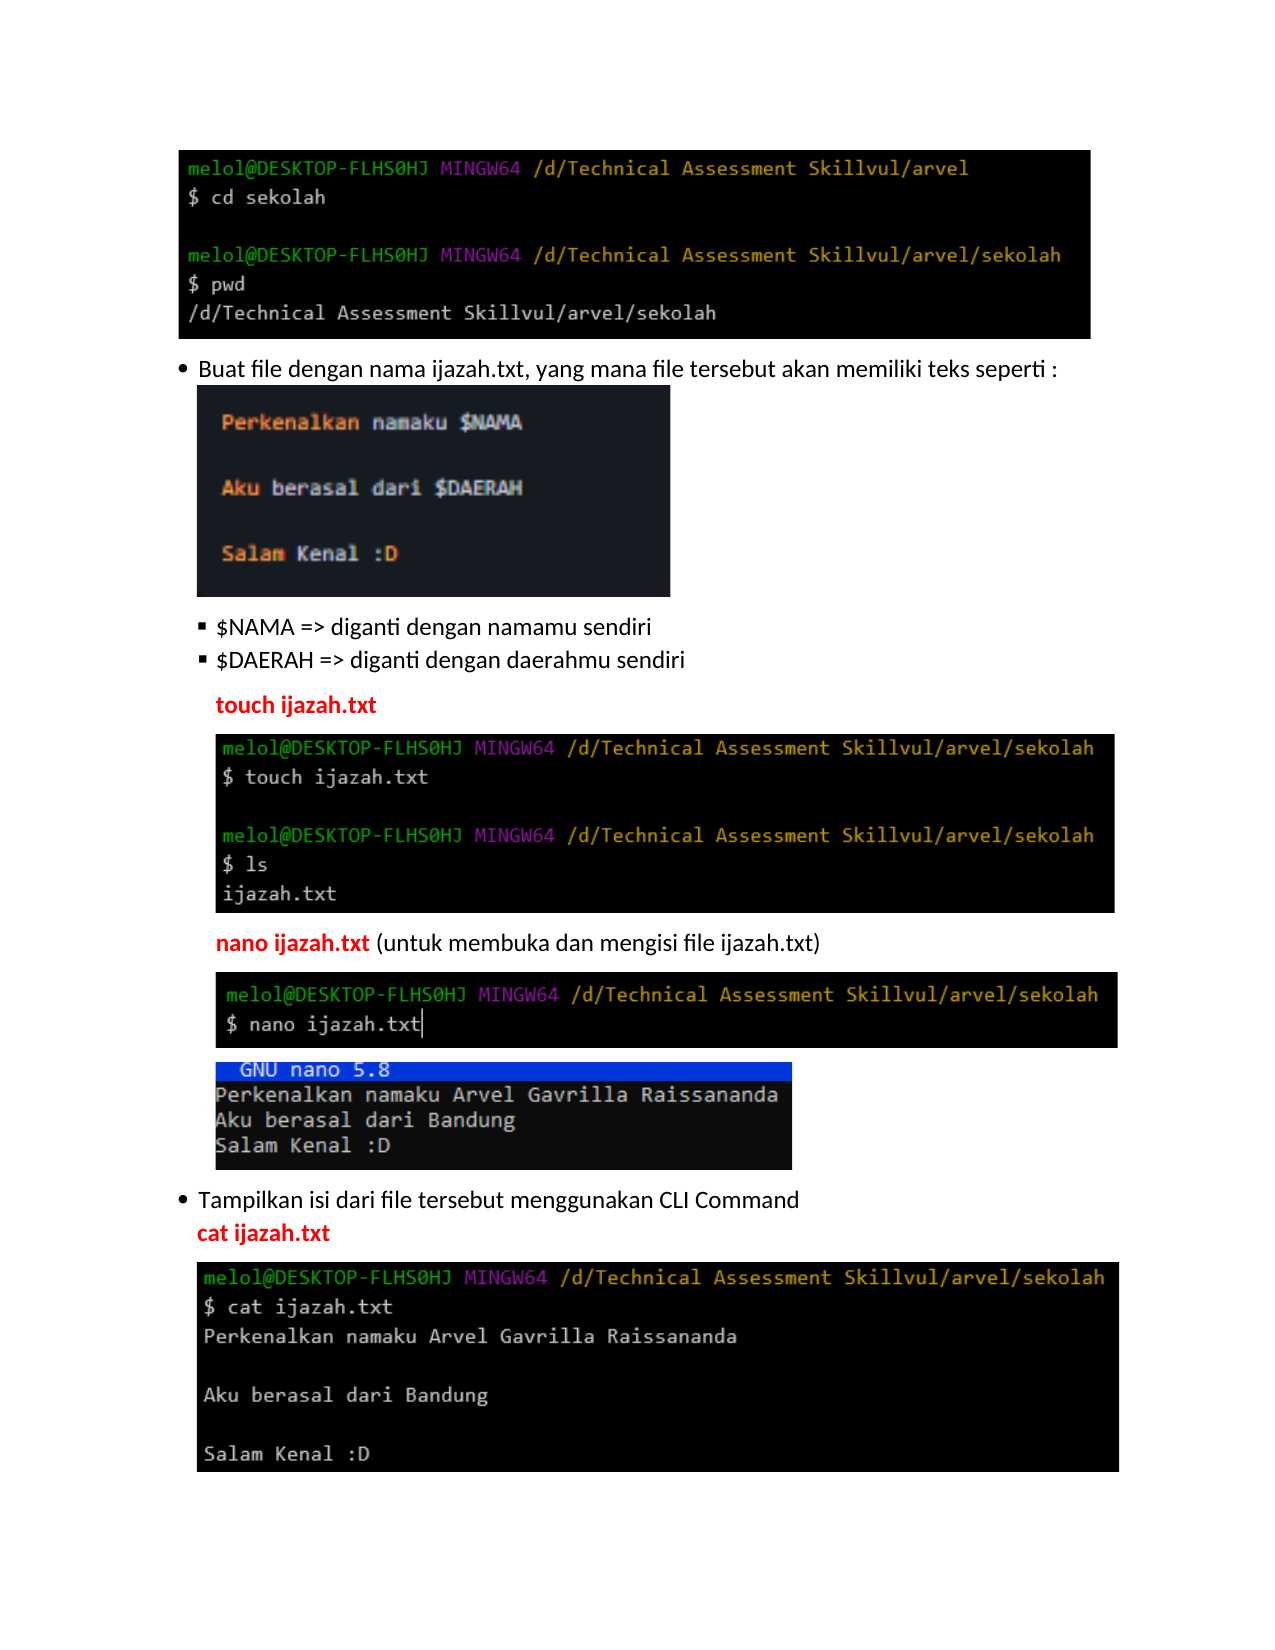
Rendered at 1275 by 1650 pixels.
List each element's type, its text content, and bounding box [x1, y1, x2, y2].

text touch ijazah.txt [216, 689, 1125, 720]
picture [215, 734, 1115, 913]
picture [215, 1062, 793, 1170]
list Buat file dengan nama ijazah.txt, yang mana file tersebut akan memiliki teks seperti : [178, 353, 1125, 383]
list cat ijazah.txt [197, 1217, 1125, 1248]
list nano ijazah.txt (untuk membuka dan mengisi file ijazah.txt) [216, 927, 1125, 958]
list $DAERAH => diganti dengan daerahmu sendiri [197, 644, 1125, 674]
picture [196, 385, 671, 597]
picture [178, 150, 1091, 339]
picture [196, 1262, 1120, 1472]
list Tampilkan isi dari file tersebut menggunakan CLI Command [178, 1184, 1125, 1215]
picture [215, 972, 1118, 1048]
list $NAMA => diganti dengan namamu sendiri [196, 611, 1125, 641]
